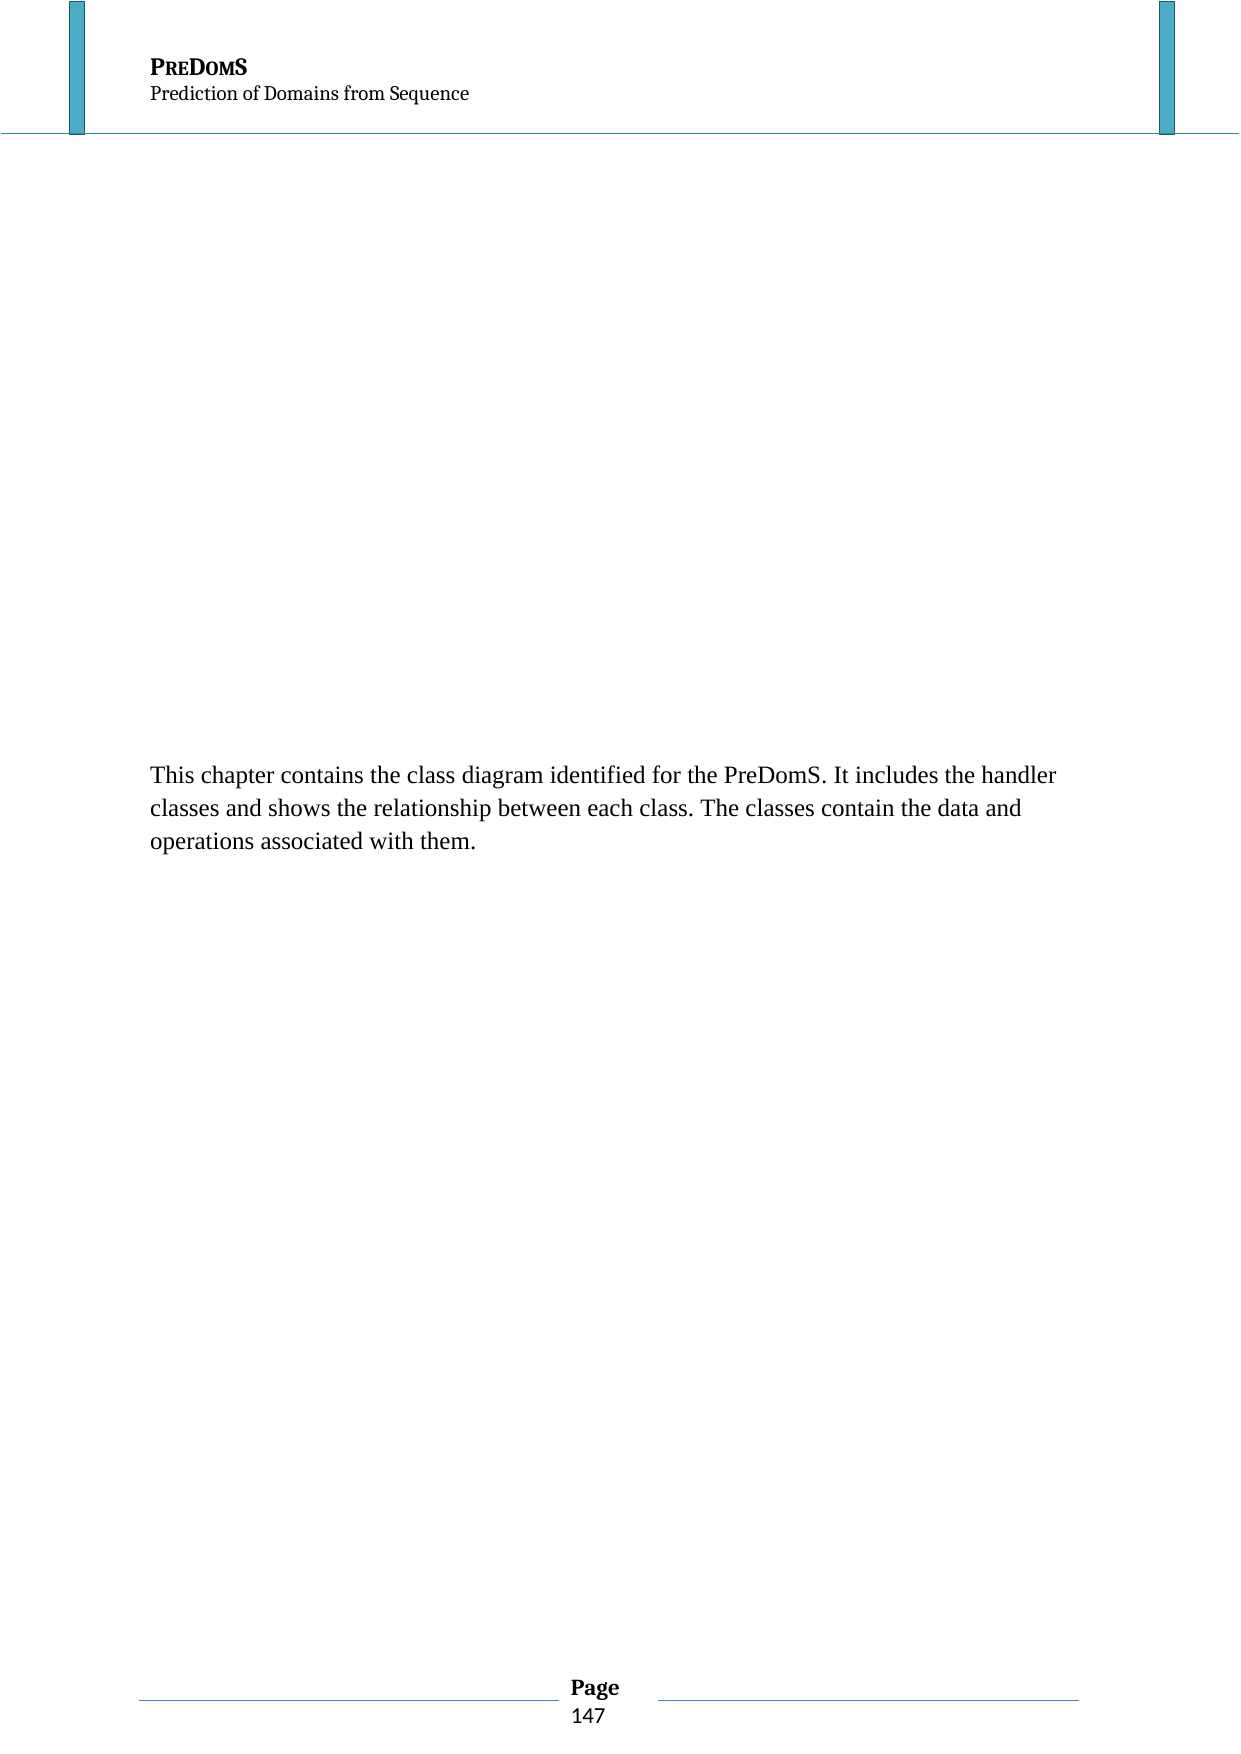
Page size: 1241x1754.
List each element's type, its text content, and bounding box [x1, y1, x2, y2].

text This chapter contains the class diagram identified for the PreDomS. It includes the handler classes and shows the relationship between each class. The classes contain the data and operations associated with them. [150, 760, 1090, 854]
